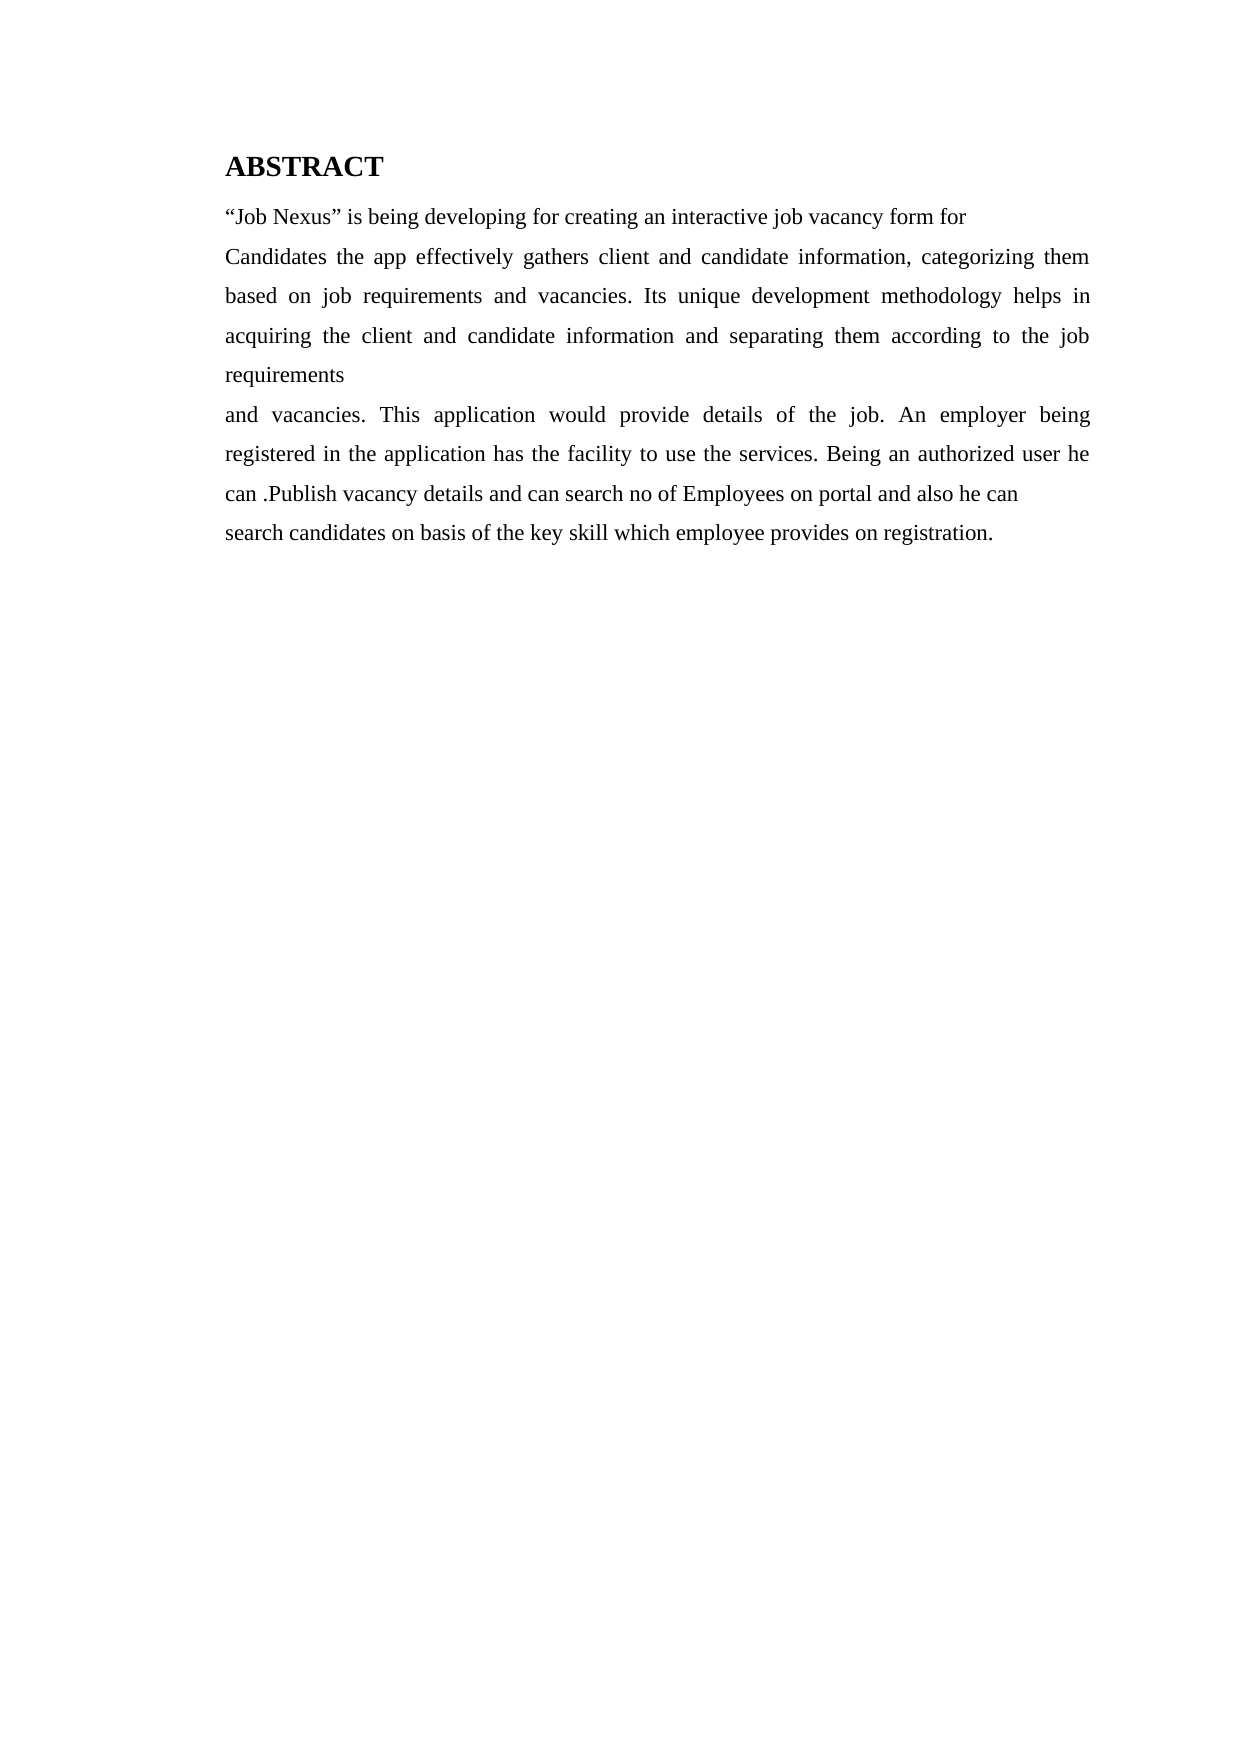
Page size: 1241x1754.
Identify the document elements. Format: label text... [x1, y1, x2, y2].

text ABSTRACT [225, 149, 1092, 183]
text search candidates on basis of the key skill which employee provides on registration. [225, 519, 1092, 545]
text Candidates the app effectively gathers client and candidate information, categorizing them based on job requirements and vacancies. Its unique development methodology helps in acquiring the client and candidate information and separating them according to the job requirements [225, 243, 1092, 387]
text and vacancies. This application would provide details of the job. An employer being registered in the application has the facility to use the services. Being an authorized user he can .Publish vacancy details and can search no of Employees on portal and also he can [225, 401, 1092, 506]
text “Job Nexus” is being developing for creating an interactive job vacancy form for [225, 203, 1092, 229]
